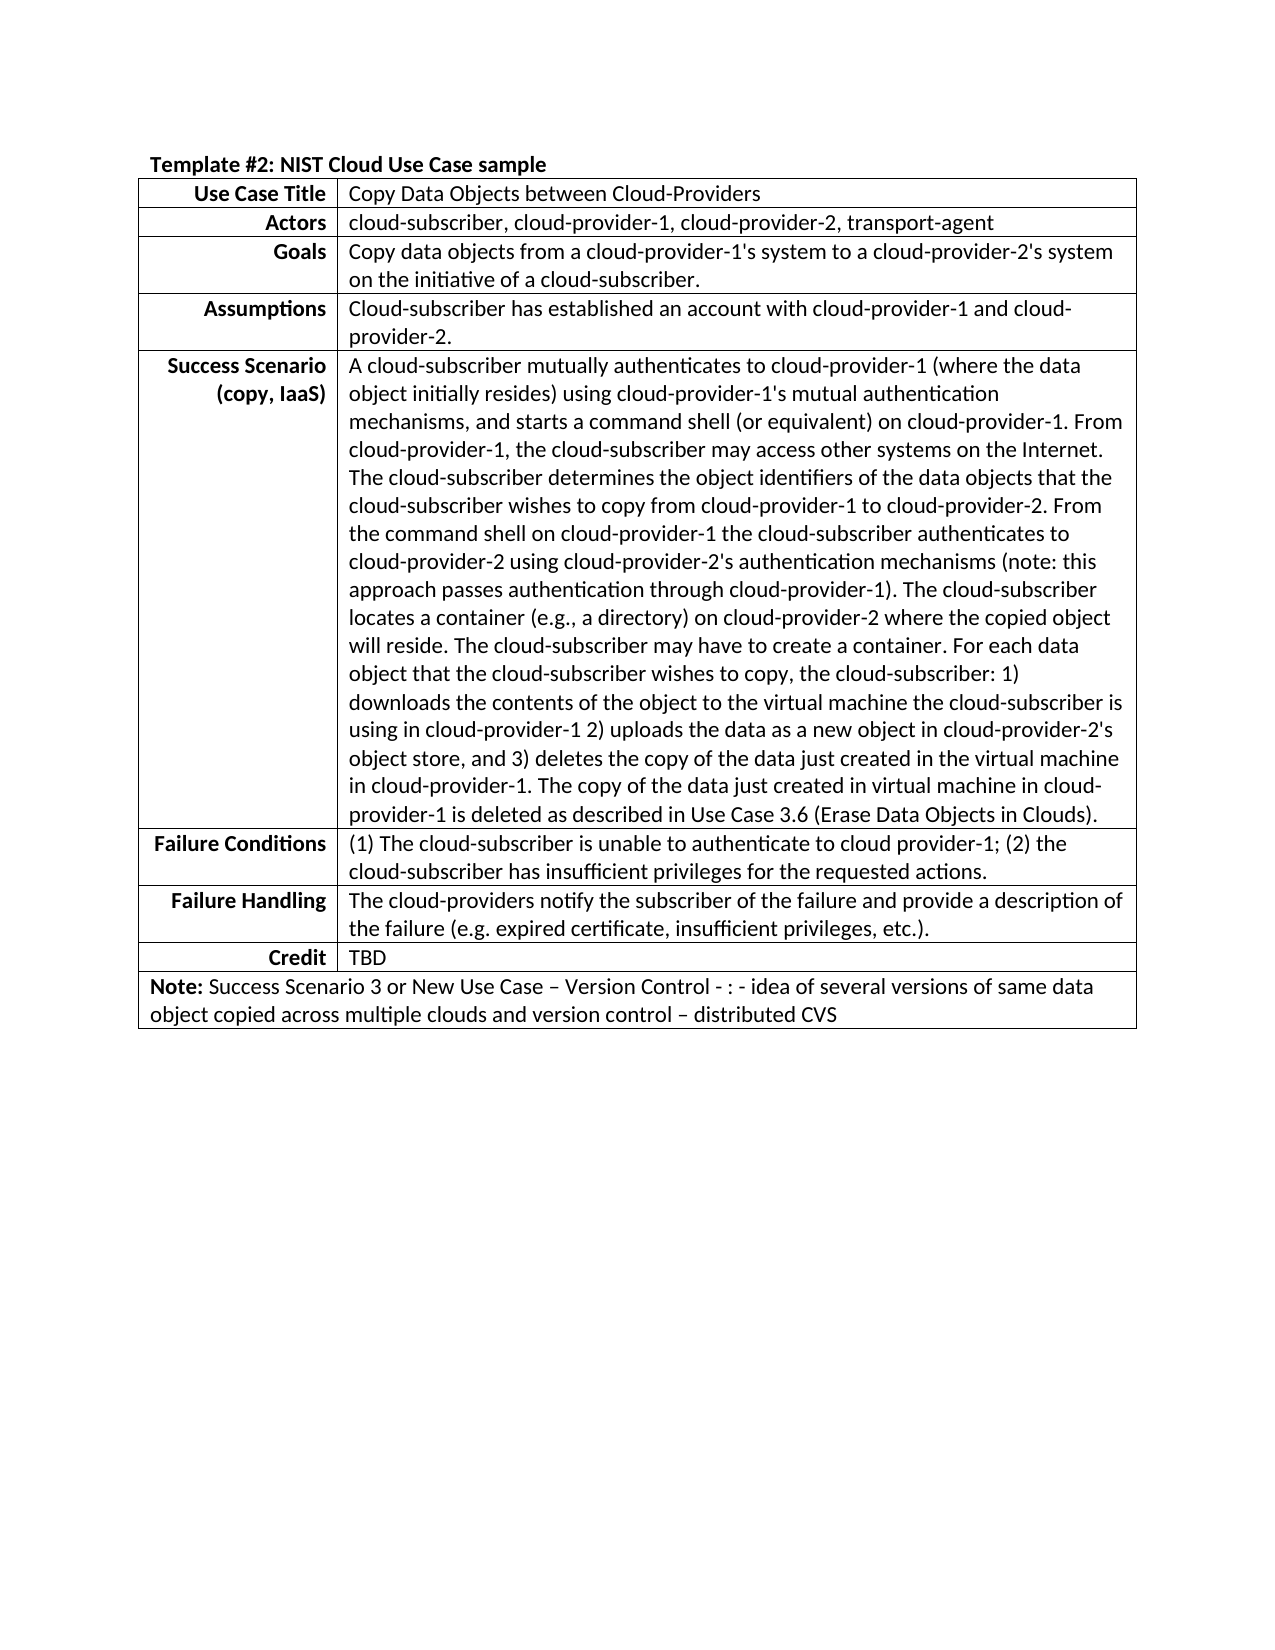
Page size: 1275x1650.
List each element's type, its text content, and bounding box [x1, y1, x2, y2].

table_cell (1) The cloud-subscriber is unable to authenticate to cloud provider-1; (2) the cloud-subscriber has insufficient privileges for the requested actions. [338, 829, 1136, 885]
table_cell Credit [139, 943, 337, 971]
table_cell Assumptions [139, 294, 337, 350]
table_header Use Case Title [139, 179, 337, 207]
table_cell The cloud-providers notify the subscriber of the failure and provide a description of the failure (e.g. expired certificate, insufficient privileges, etc.). [338, 886, 1136, 942]
table_cell Cloud-subscriber has established an account with cloud-provider-1 and cloud-provider-2. [338, 294, 1136, 350]
table_cell Failure Conditions [139, 829, 337, 885]
table_cell Goals [139, 237, 337, 293]
table_cell Actors [139, 208, 337, 236]
table_cell TBD [338, 943, 1136, 971]
table_cell Failure Handling [139, 886, 337, 942]
table_cell Success Scenario (copy, IaaS) [139, 351, 337, 828]
table_header Copy Data Objects between Cloud-Providers [338, 179, 1136, 207]
table_cell Note: Success Scenario 3 or New Use Case – Version Control - : - idea of several versions of same data object copied across multiple clouds and version control – distributed CVS [139, 972, 1136, 1028]
table_cell A cloud-subscriber mutually authenticates to cloud-provider-1 (where the data object initially resides) using cloud-provider-1's mutual authentication mechanisms, and starts a command shell (or equivalent) on cloud-provider-1. From cloud-provider-1, the cloud-subscriber may access other systems on the Internet. The cloud-subscriber determines the object identifiers of the data objects that the cloud-subscriber wishes to copy from cloud-provider-1 to cloud-provider-2. From the command shell on cloud-provider-1 the cloud-subscriber authenticates to cloud-provider-2 using cloud-provider-2's authentication mechanisms (note: this approach passes authentication through cloud-provider-1). The cloud-subscriber locates a container (e.g., a directory) on cloud-provider-2 where the copied object will reside. The cloud-subscriber may have to create a container. For each data object that the cloud-subscriber wishes to copy, the cloud-subscriber: 1) downloads the contents of the object to the virtual machine the cloud-subscriber is using in cloud-provider-1 2) uploads the data as a new object in cloud-provider-2's object store, and 3) deletes the copy of the data just created in the virtual machine in cloud-provider-1. The copy of the data just created in virtual machine in cloud-provider-1 is deleted as described in Use Case 3.6 (Erase Data Objects in Clouds). [338, 351, 1136, 828]
table_cell cloud-subscriber, cloud-provider-1, cloud-provider-2, transport-agent [338, 208, 1136, 236]
text Template #2: NIST Cloud Use Case sample [150, 150, 1125, 178]
table_cell Copy data objects from a cloud-provider-1's system to a cloud-provider-2's system on the initiative of a cloud-subscriber. [338, 237, 1136, 293]
